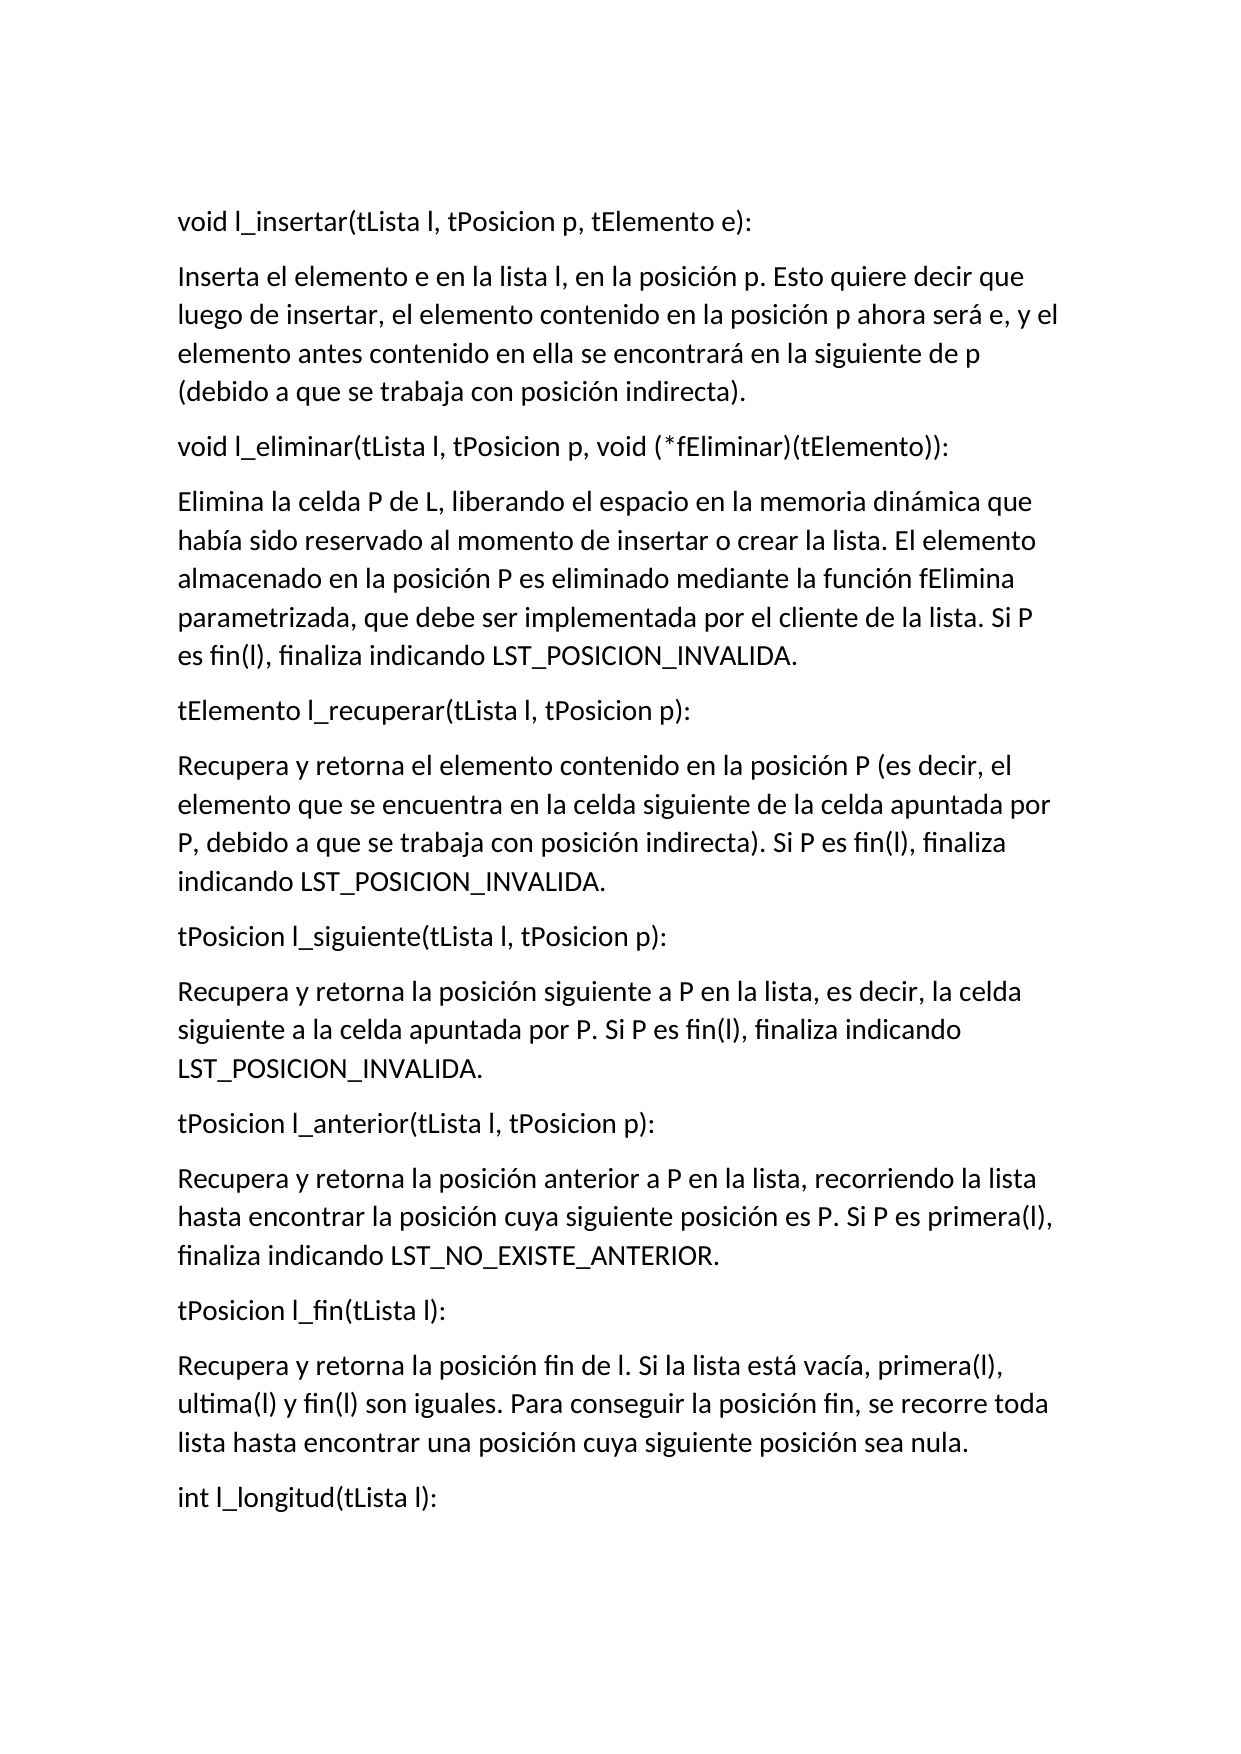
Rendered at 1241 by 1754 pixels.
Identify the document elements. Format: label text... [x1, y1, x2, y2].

text tElemento l_recuperar(tLista l, tPosicion p): [177, 692, 1063, 728]
text Recupera y retorna el elemento contenido en la posición P (es decir, el elemento que se encuentra en la celda siguiente de la celda apuntada por P, debido a que se trabaja con posición indirecta). Si P es fin(l), finaliza indicando LST_POSICION_INVALIDA. [177, 747, 1063, 898]
text int l_longitud(tLista l): [177, 1479, 1063, 1514]
text tPosicion l_siguiente(tLista l, tPosicion p): [177, 918, 1063, 953]
text void l_insertar(tLista l, tPosicion p, tElemento e): [177, 203, 1063, 238]
text Elimina la celda P de L, liberando el espacio en la memoria dinámica que había sido reservado al momento de insertar o crear la lista. El elemento almacenado en la posición P es eliminado mediante la función fElimina parametrizada, que debe ser implementada por el cliente de la lista. Si P es fin(l), finaliza indicando LST_POSICION_INVALIDA. [177, 483, 1063, 673]
text Recupera y retorna la posición anterior a P en la lista, recorriendo la lista hasta encontrar la posición cuya siguiente posición es P. Si P es primera(l), finaliza indicando LST_NO_EXISTE_ANTERIOR. [177, 1160, 1063, 1272]
text void l_eliminar(tLista l, tPosicion p, void (*fEliminar)(tElemento)): [177, 428, 1063, 464]
text Recupera y retorna la posición siguiente a P en la lista, es decir, la celda siguiente a la celda apuntada por P. Si P es fin(l), finaliza indicando LST_POSICION_INVALIDA. [177, 973, 1063, 1085]
text Recupera y retorna la posición fin de l. Si la lista está vacía, primera(l), ultima(l) y fin(l) son iguales. Para conseguir la posición fin, se recorre toda lista hasta encontrar una posición cuya siguiente posición sea nula. [177, 1347, 1063, 1459]
text tPosicion l_fin(tLista l): [177, 1292, 1063, 1327]
text tPosicion l_anterior(tLista l, tPosicion p): [177, 1105, 1063, 1140]
text Inserta el elemento e en la lista l, en la posición p. Esto quiere decir que luego de insertar, el elemento contenido en la posición p ahora será e, y el elemento antes contenido en ella se encontrará en la siguiente de p (debido a que se trabaja con posición indirecta). [177, 258, 1063, 409]
